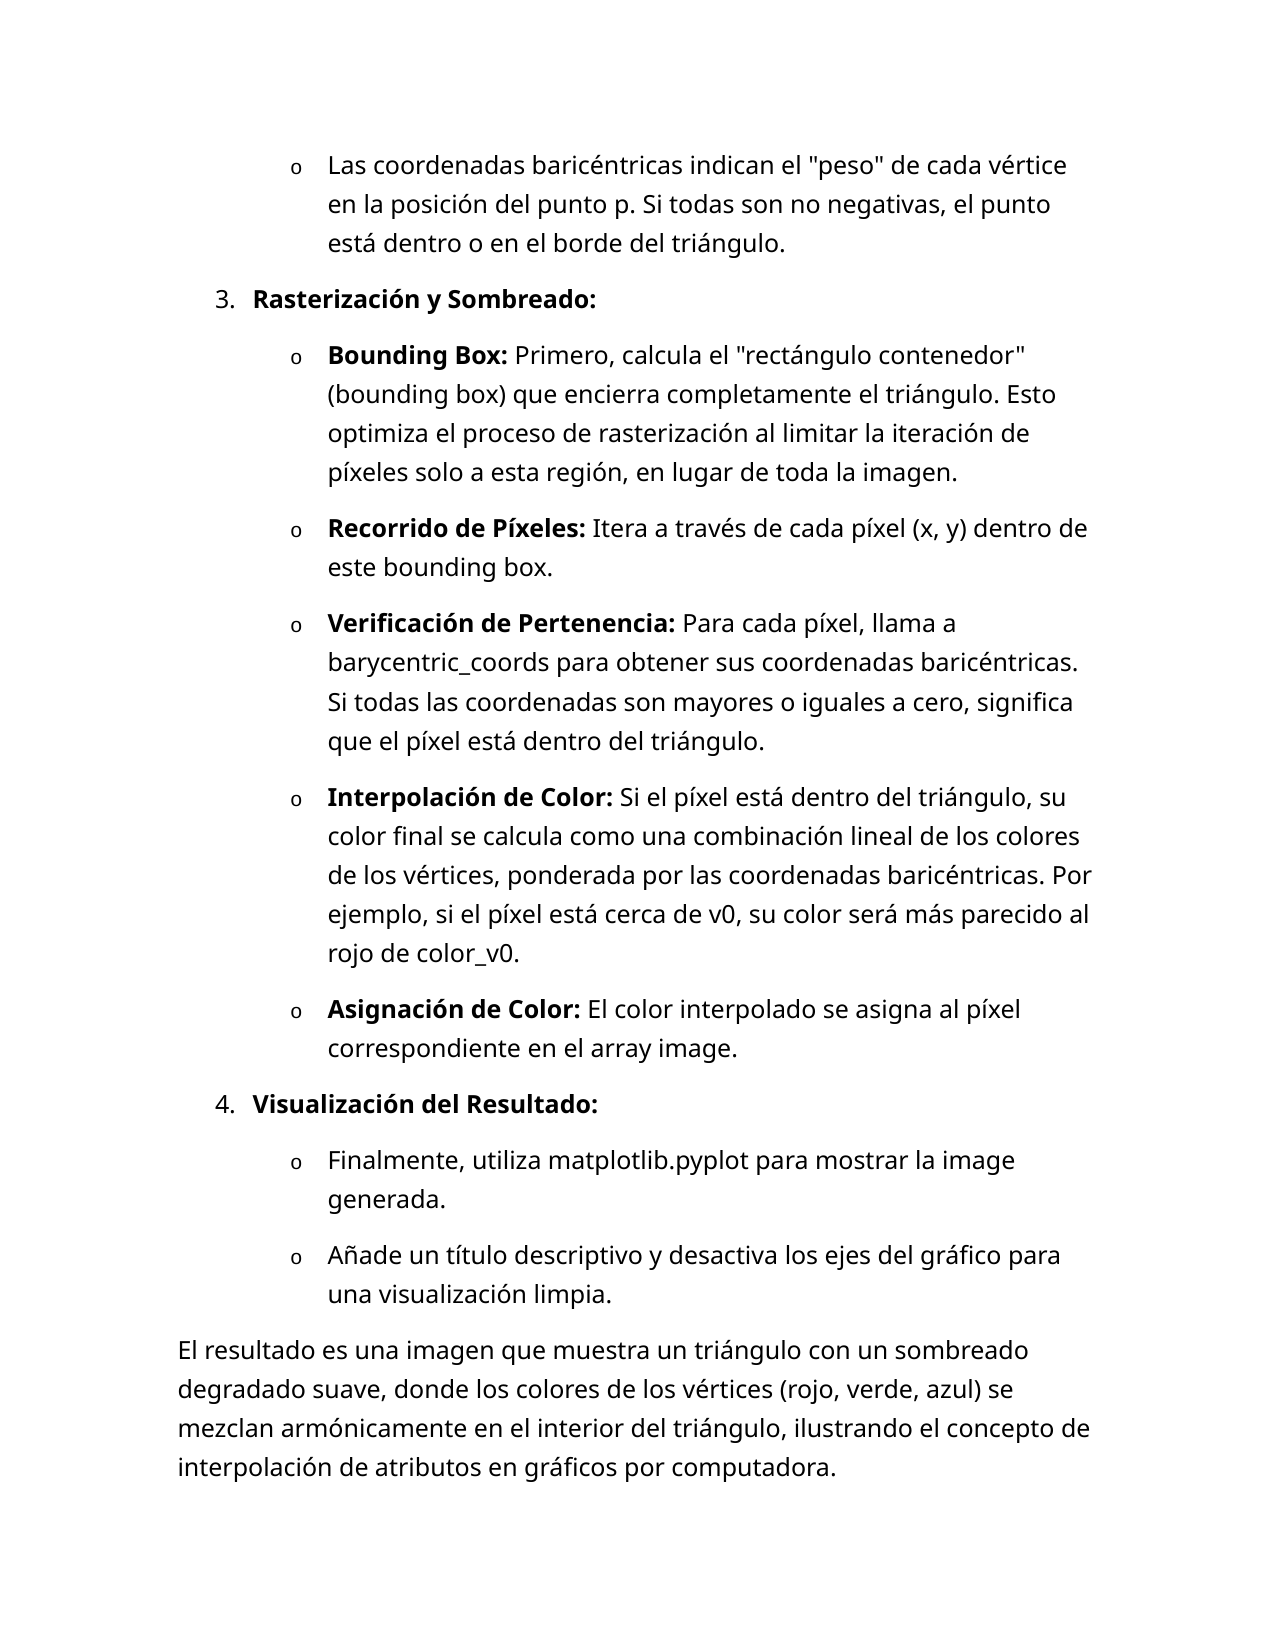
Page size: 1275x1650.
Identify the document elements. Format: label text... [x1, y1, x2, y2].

list Verificación de Pertenencia: Para cada píxel, llama a barycentric_coords para obtener sus coordenadas baricéntricas. Si todas las coordenadas son mayores o iguales a cero, significa que el píxel está dentro del triángulo. [290, 606, 1098, 757]
list Rasterización y Sombreado: [215, 282, 1098, 316]
list Las coordenadas baricéntricas indican el "peso" de cada vértice en la posición del punto p. Si todas son no negativas, el punto está dentro o en el borde del triángulo. [290, 148, 1098, 260]
text El resultado es una imagen que muestra un triángulo con un sombreado degradado suave, donde los colores de los vértices (rojo, verde, azul) se mezclan armónicamente en el interior del triángulo, ilustrando el concepto de interpolación de atributos en gráficos por computadora. [177, 1333, 1098, 1484]
list Recorrido de Píxeles: Itera a través de cada píxel (x, y) dentro de este bounding box. [290, 511, 1098, 584]
list Asignación de Color: El color interpolado se asigna al píxel correspondiente en el array image. [290, 992, 1098, 1065]
list Bounding Box: Primero, calcula el "rectángulo contenedor" (bounding box) que encierra completamente el triángulo. Esto optimiza el proceso de rasterización al limitar la iteración de píxeles solo a esta región, en lugar de toda la imagen. [290, 338, 1098, 489]
list Finalmente, utiliza matplotlib.pyplot para mostrar la image generada. [290, 1143, 1098, 1216]
list Añade un título descriptivo y desactiva los ejes del gráfico para una visualización limpia. [290, 1238, 1098, 1311]
list Visualización del Resultado: [215, 1087, 1098, 1121]
list Interpolación de Color: Si el píxel está dentro del triángulo, su color final se calcula como una combinación lineal de los colores de los vértices, ponderada por las coordenadas baricéntricas. Por ejemplo, si el píxel está cerca de v0, su color será más parecido al rojo de color_v0. [290, 779, 1098, 970]
